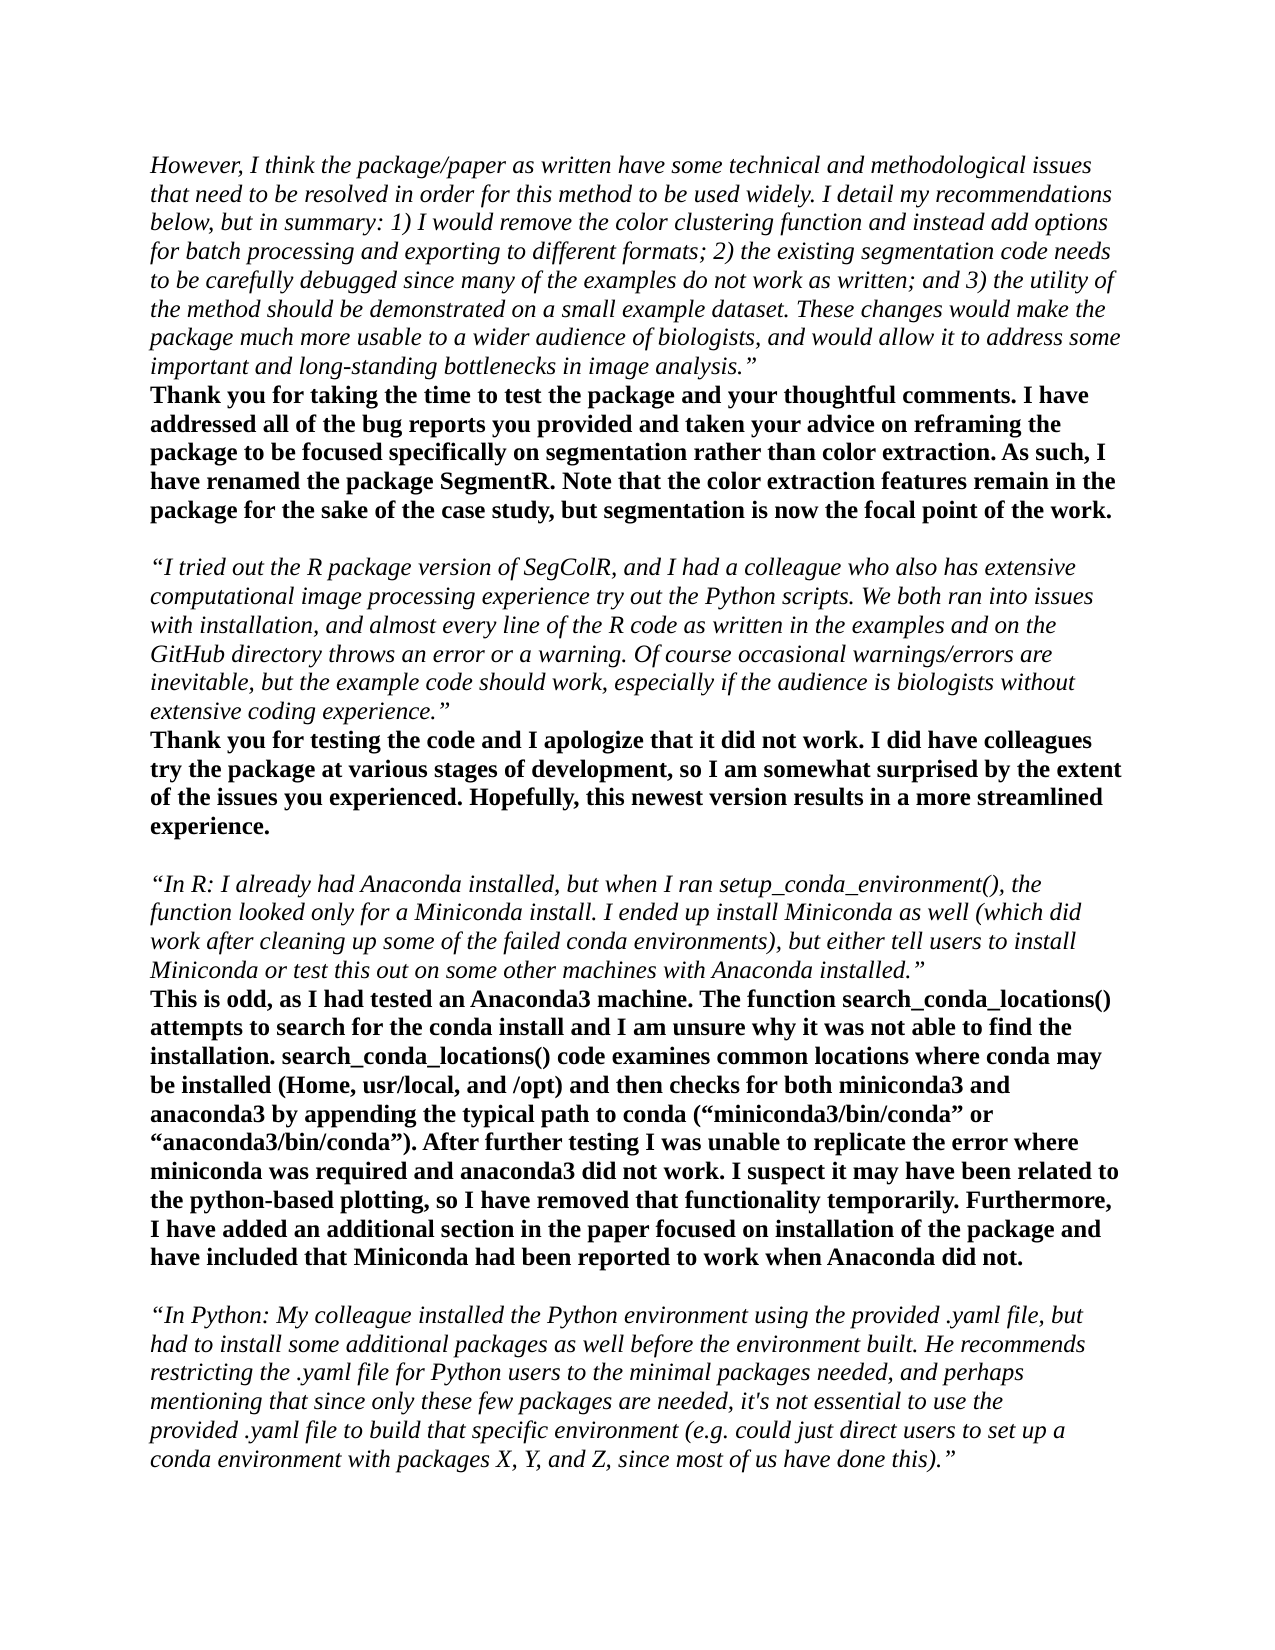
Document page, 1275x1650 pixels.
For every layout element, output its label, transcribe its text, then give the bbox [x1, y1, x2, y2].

text This is odd, as I had tested an Anaconda3 machine. The function search_conda_locations() attempts to search for the conda install and I am unsure why it was not able to find the installation. search_conda_locations() code examines common locations where conda may be installed (Home, usr/local, and /opt) and then checks for both miniconda3 and anaconda3 by appending the typical path to conda (“miniconda3/bin/conda” or “anaconda3/bin/conda”). After further testing I was unable to replicate the error where miniconda was required and anaconda3 did not work. I suspect it may have been related to the python-based plotting, so I have removed that functionality temporarily. Furthermore, I have added an additional section in the paper focused on installation of the package and have included that Miniconda had been reported to work when Anaconda did not. [150, 984, 1125, 1271]
text However, I think the package/paper as written have some technical and methodological issues that need to be resolved in order for this method to be used widely. I detail my recommendations below, but in summary: 1) I would remove the color clustering function and instead add options for batch processing and exporting to different formats; 2) the existing segmentation code needs to be carefully debugged since many of the examples do not work as written; and 3) the utility of the method should be demonstrated on a small example dataset. These changes would make the package much more usable to a wider audience of biologists, and would allow it to address some important and long-standing bottlenecks in image analysis.” [150, 150, 1125, 380]
text Thank you for taking the time to test the package and your thoughtful comments. I have addressed all of the bug reports you provided and taken your advice on reframing the package to be focused specifically on segmentation rather than color extraction. As such, I have renamed the package SegmentR. Note that the color extraction features remain in the package for the sake of the case study, but segmentation is now the focal point of the work. [150, 380, 1125, 524]
text “In R: I already had Anaconda installed, but when I ran setup_conda_environment(), the function looked only for a Miniconda install. I ended up install Miniconda as well (which did work after cleaning up some of the failed conda environments), but either tell users to install Miniconda or test this out on some other machines with Anaconda installed.” [150, 869, 1125, 984]
text “I tried out the R package version of SegColR, and I had a colleague who also has extensive computational image processing experience try out the Python scripts. We both ran into issues with installation, and almost every line of the R code as written in the examples and on the GitHub directory throws an error or a warning. Of course occasional warnings/errors are inevitable, but the example code should work, especially if the audience is biologists without extensive coding experience.” [150, 552, 1125, 725]
text Thank you for testing the code and I apologize that it did not work. I did have colleagues try the package at various stages of development, so I am somewhat surprised by the extent of the issues you experienced. Hopefully, this newest version results in a more streamlined experience. [150, 725, 1125, 840]
text “In Python: My colleague installed the Python environment using the provided .yaml file, but had to install some additional packages as well before the environment built. He recommends restricting the .yaml file for Python users to the minimal packages needed, and perhaps mentioning that since only these few packages are needed, it's not essential to use the provided .yaml file to build that specific environment (e.g. could just direct users to set up a conda environment with packages X, Y, and Z, since most of us have done this).” [150, 1300, 1125, 1472]
